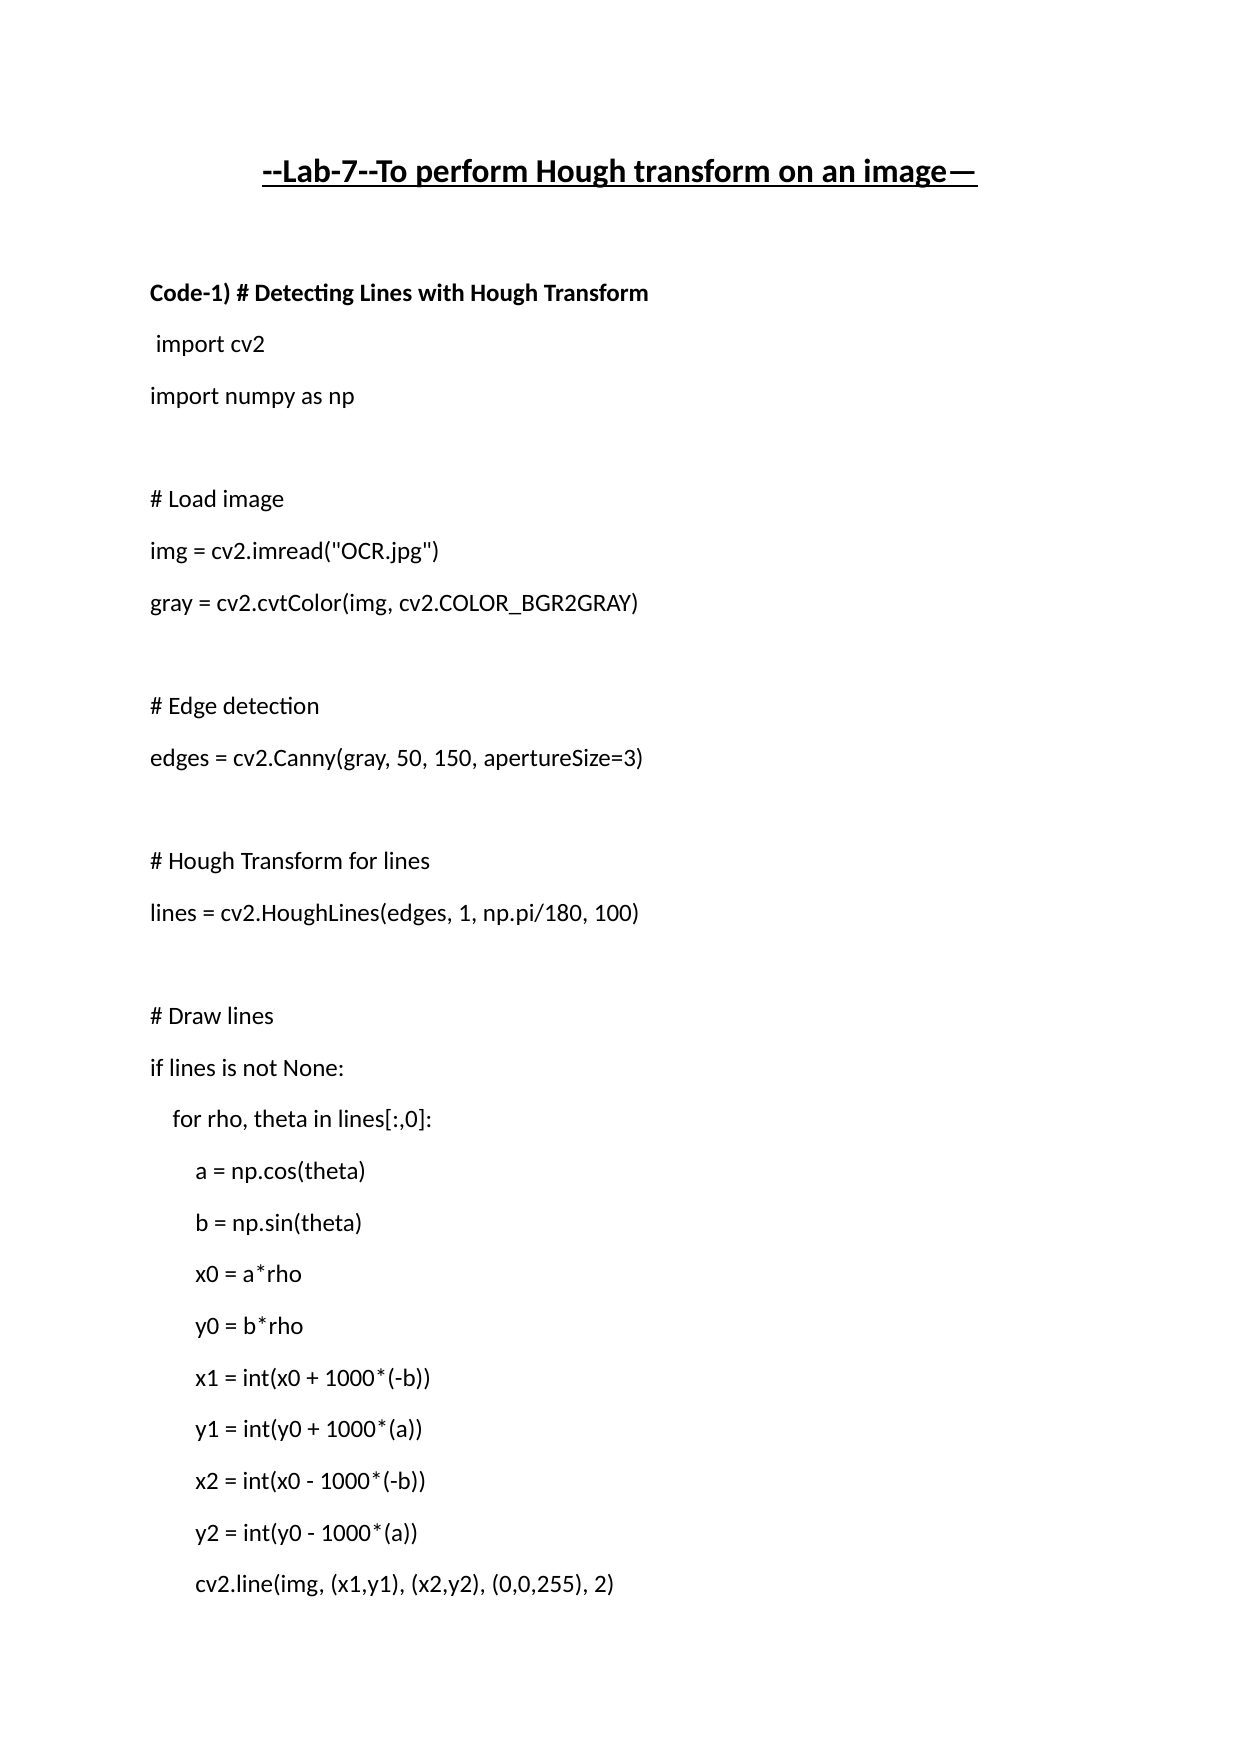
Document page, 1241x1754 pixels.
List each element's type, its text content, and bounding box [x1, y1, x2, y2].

text for rho, theta in lines[:,0]: [150, 1103, 1090, 1134]
text Code-1) # Detecting Lines with Hough Transform [150, 277, 1090, 307]
text b = np.sin(theta) [150, 1207, 1090, 1237]
text # Edge detection [150, 690, 1090, 721]
text y1 = int(y0 + 1000*(a)) [150, 1413, 1090, 1444]
text img = cv2.imread("OCR.jpg") [150, 535, 1090, 566]
text import cv2 [150, 328, 1090, 359]
text edges = cv2.Canny(gray, 50, 150, apertureSize=3) [150, 742, 1090, 772]
text if lines is not None: [150, 1052, 1090, 1082]
text gray = cv2.cvtColor(img, cv2.COLOR_BGR2GRAY) [150, 587, 1090, 617]
text a = np.cos(theta) [150, 1155, 1090, 1186]
text --Lab-7--To perform Hough transform on an image— [150, 150, 1090, 191]
text # Load image [150, 483, 1090, 514]
text cv2.line(img, (x1,y1), (x2,y2), (0,0,255), 2) [150, 1568, 1090, 1599]
text # Draw lines [150, 1000, 1090, 1031]
text y0 = b*rho [150, 1310, 1090, 1341]
text y2 = int(y0 - 1000*(a)) [150, 1517, 1090, 1547]
text # Hough Transform for lines [150, 845, 1090, 876]
text x0 = a*rho [150, 1258, 1090, 1289]
text lines = cv2.HoughLines(edges, 1, np.pi/180, 100) [150, 897, 1090, 927]
text x2 = int(x0 - 1000*(-b)) [150, 1465, 1090, 1496]
text import numpy as np [150, 380, 1090, 411]
text x1 = int(x0 + 1000*(-b)) [150, 1362, 1090, 1392]
